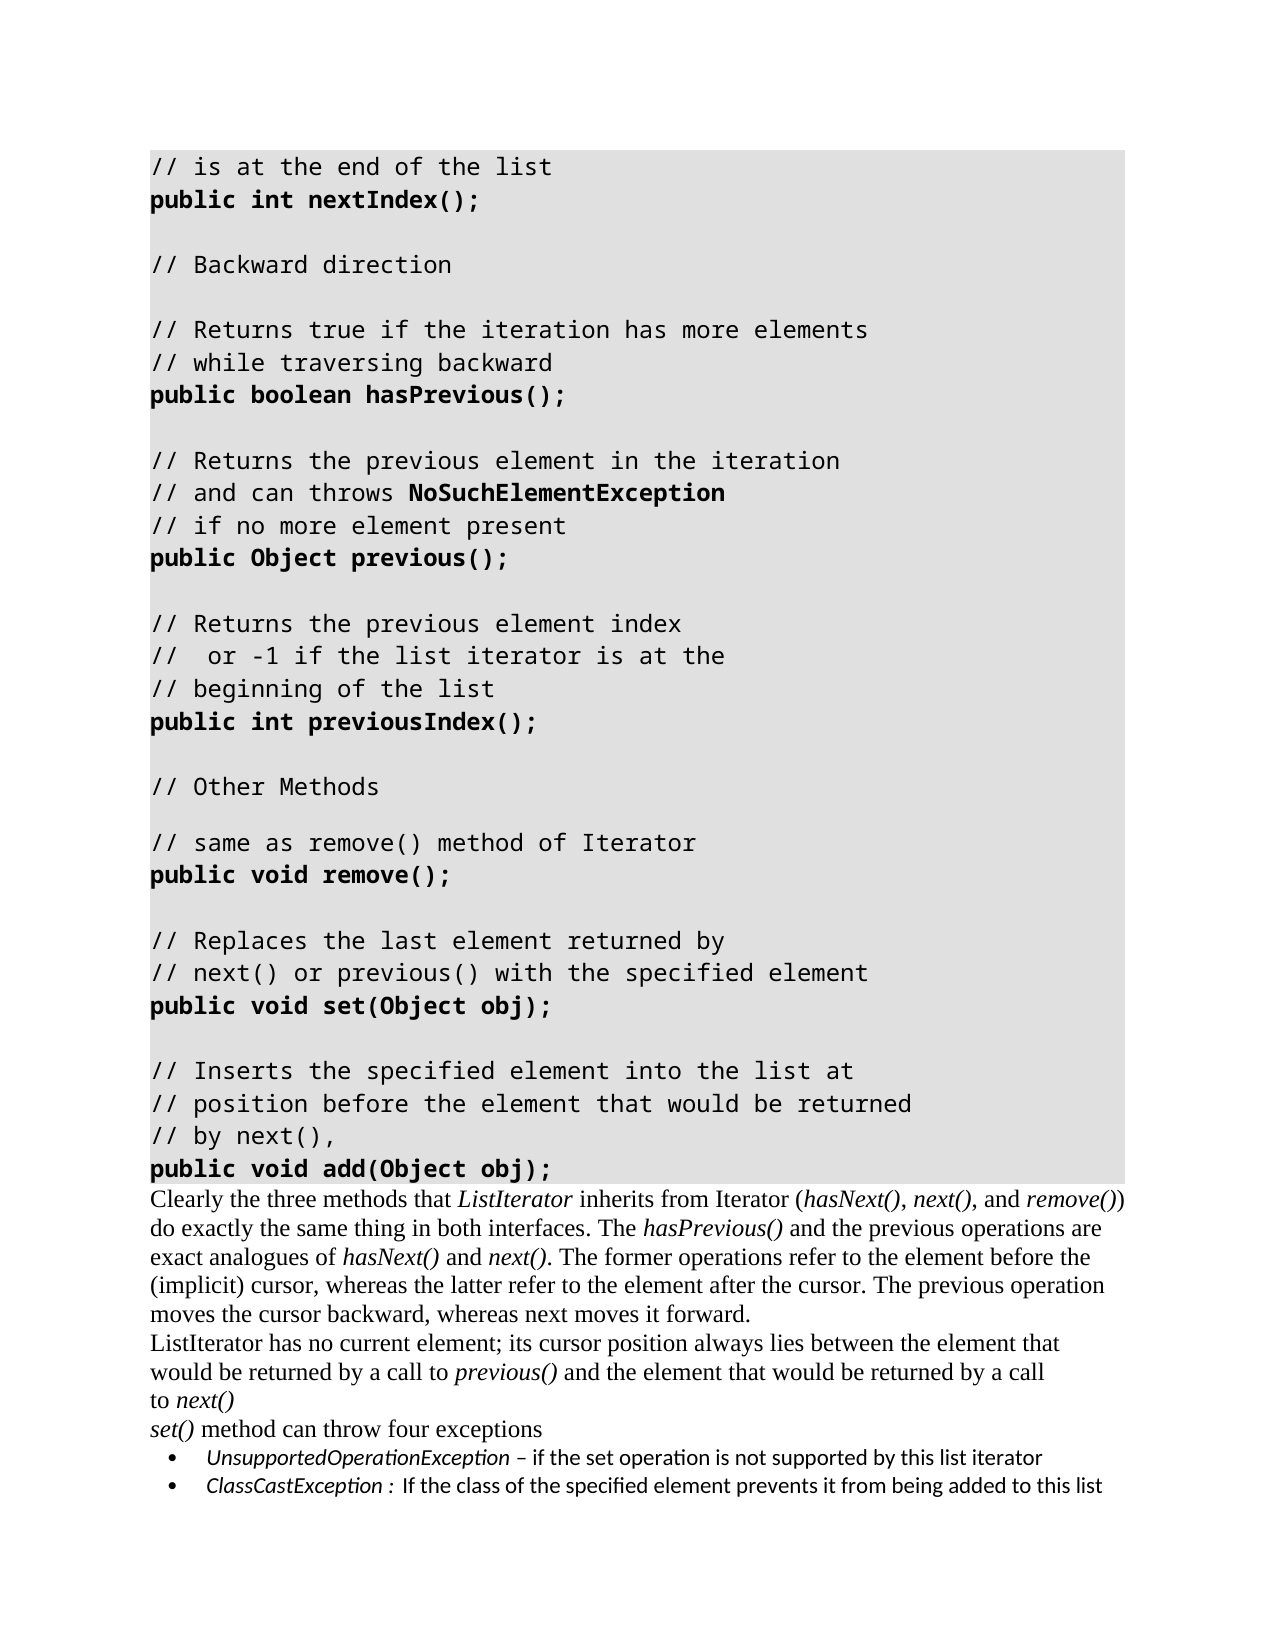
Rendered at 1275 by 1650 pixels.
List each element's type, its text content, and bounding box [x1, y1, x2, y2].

text public void set(Object obj); [150, 989, 1125, 1021]
text public void add(Object obj); [150, 1152, 1125, 1184]
text // beginning of the list [150, 672, 1125, 704]
text // if no more element present [150, 509, 1125, 541]
text // position before the element that would be returned [150, 1087, 1125, 1119]
text set() method can throw four exceptions [150, 1414, 1125, 1443]
text // by next(), [150, 1119, 1125, 1152]
text ListIterator has no current element; its cursor position always lies between the element that would be returned by a call to previous() and the element that would be returned by a call to next() [150, 1328, 1125, 1414]
text public boolean hasPrevious(); [150, 378, 1125, 411]
text public int nextIndex(); [150, 183, 1125, 215]
text // Returns the previous element in the iteration [150, 443, 1125, 476]
text public int previousIndex(); [150, 704, 1125, 737]
text // Returns the previous element index [150, 606, 1125, 639]
text // same as remove() method of Iterator [150, 826, 1125, 858]
text public void remove(); [150, 858, 1125, 891]
text public Object previous(); [150, 541, 1125, 574]
list UnsupportedOperationException – if the set operation is not supported by this list iterator [169, 1443, 1125, 1471]
text Clearly the three methods that ListIterator inherits from Iterator (hasNext(), next(), and remove()) do exactly the same thing in both interfaces. The hasPrevious() and the previous operations are exact analogues of hasNext() and next(). The former operations refer to the element before the (implicit) cursor, whereas the latter refer to the element after the cursor. The previous operation moves the cursor backward, whereas next moves it forward. [150, 1184, 1125, 1328]
text // while traversing backward [150, 346, 1125, 378]
text // or -1 if the list iterator is at the [150, 639, 1125, 672]
text // Returns true if the iteration has more elements [150, 313, 1125, 346]
text // next() or previous() with the specified element [150, 956, 1125, 989]
list ClassCastException : If the class of the specified element prevents it from being added to this list [169, 1471, 1125, 1499]
text // Inserts the specified element into the list at [150, 1054, 1125, 1087]
text // Backward direction [150, 248, 1125, 280]
text // and can throws NoSuchElementException [150, 476, 1125, 509]
text // Replaces the last element returned by [150, 923, 1125, 956]
text // Other Methods [150, 769, 1125, 802]
text // is at the end of the list [150, 150, 1125, 183]
